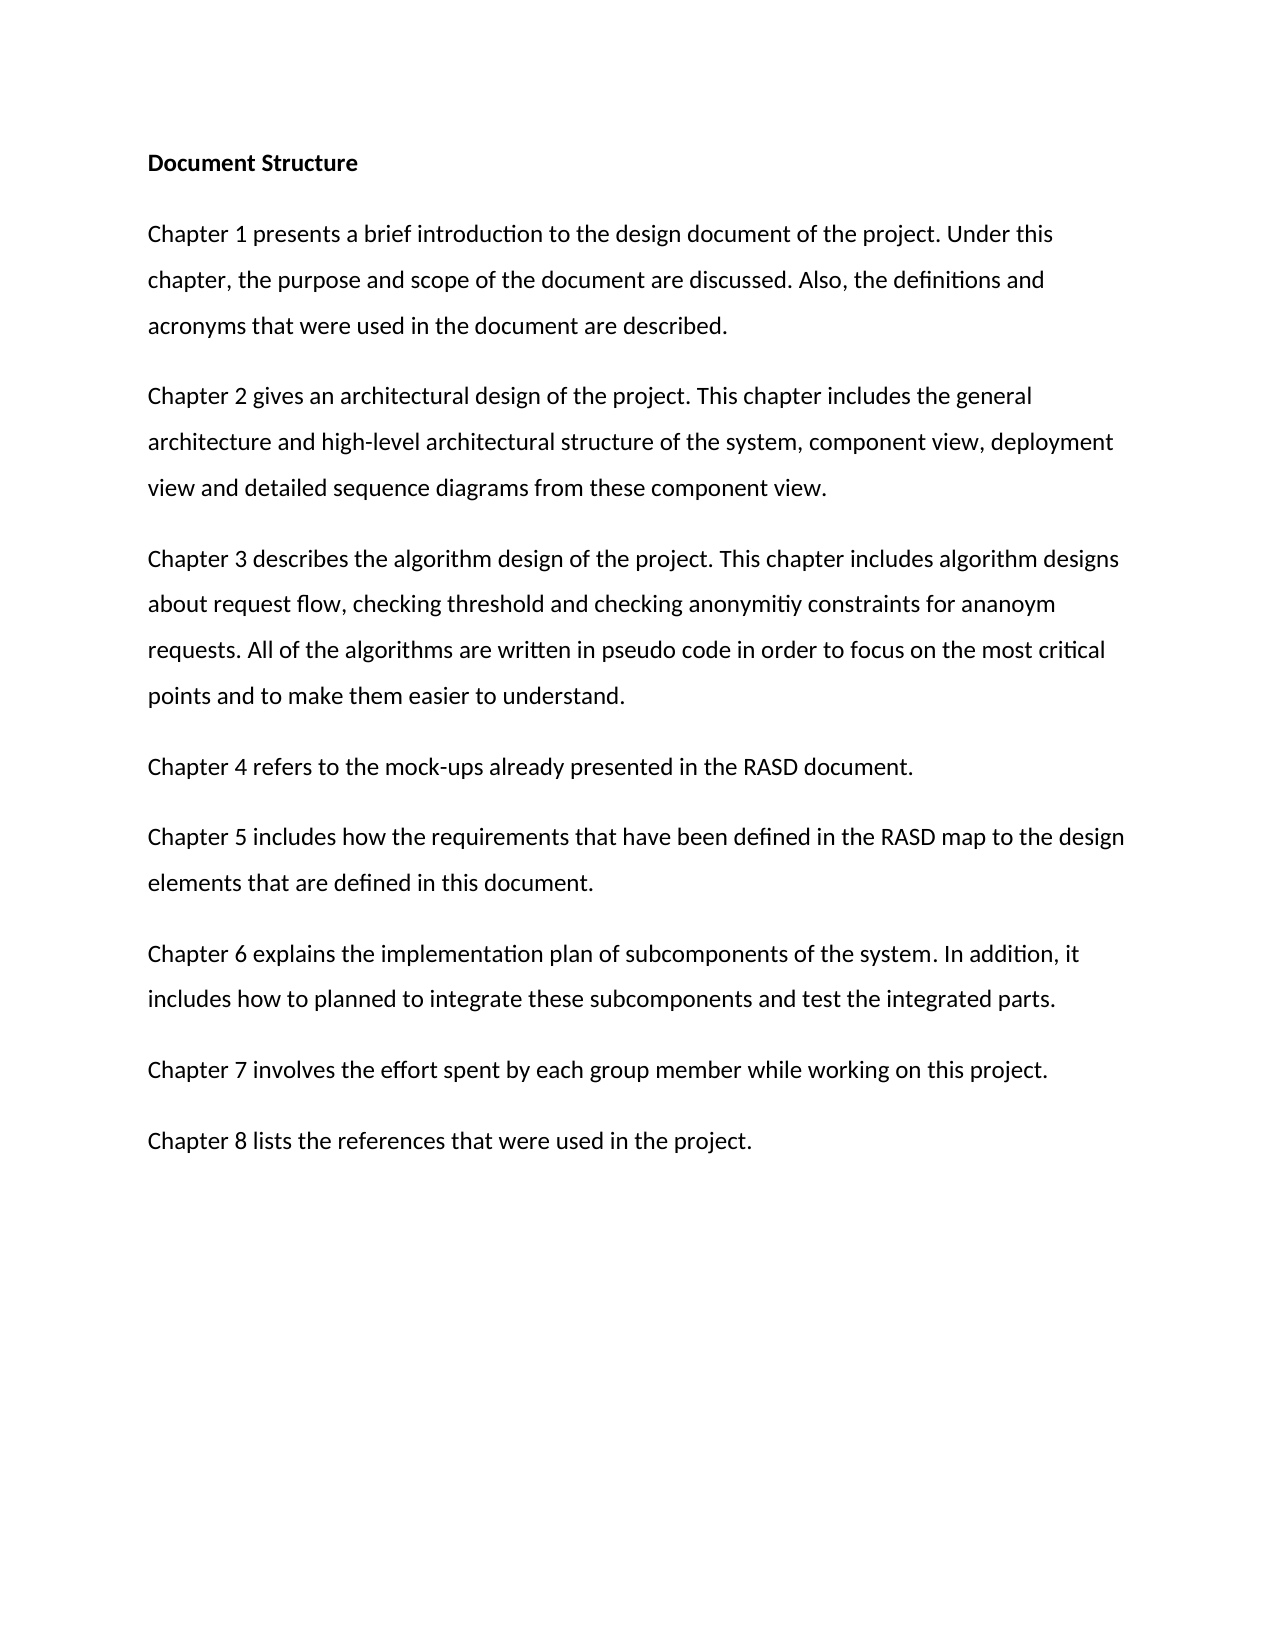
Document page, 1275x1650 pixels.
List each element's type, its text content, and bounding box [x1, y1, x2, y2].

text Chapter 8 lists the references that were used in the project. [148, 1125, 1127, 1156]
text Chapter 5 includes how the requirements that have been defined in the RASD map to the design elements that are defined in this document. [148, 821, 1127, 898]
text Document Structure [148, 148, 1127, 178]
text Chapter 3 describes the algorithm design of the project. This chapter includes algorithm designs about request flow, checking threshold and checking anonymitiy constraints for ananoym requests. All of the algorithms are written in pseudo code in order to focus on the most critical points and to make them easier to understand. [148, 543, 1127, 710]
text Chapter 4 refers to the mock-ups already presented in the RASD document. [148, 751, 1127, 781]
text Chapter 6 explains the implementation plan of subcomponents of the system. In addition, it includes how to planned to integrate these subcomponents and test the integrated parts. [148, 938, 1127, 1014]
text Chapter 7 involves the effort spent by each group member while working on this project. [148, 1054, 1127, 1085]
text Chapter 1 presents a brief introduction to the design document of the project. Under this chapter, the purpose and scope of the document are discussed. Also, the definitions and acronyms that were used in the document are described. [148, 218, 1127, 340]
text Chapter 2 gives an architectural design of the project. This chapter includes the general architecture and high-level architectural structure of the system, component view, deployment view and detailed sequence diagrams from these component view. [148, 381, 1127, 502]
